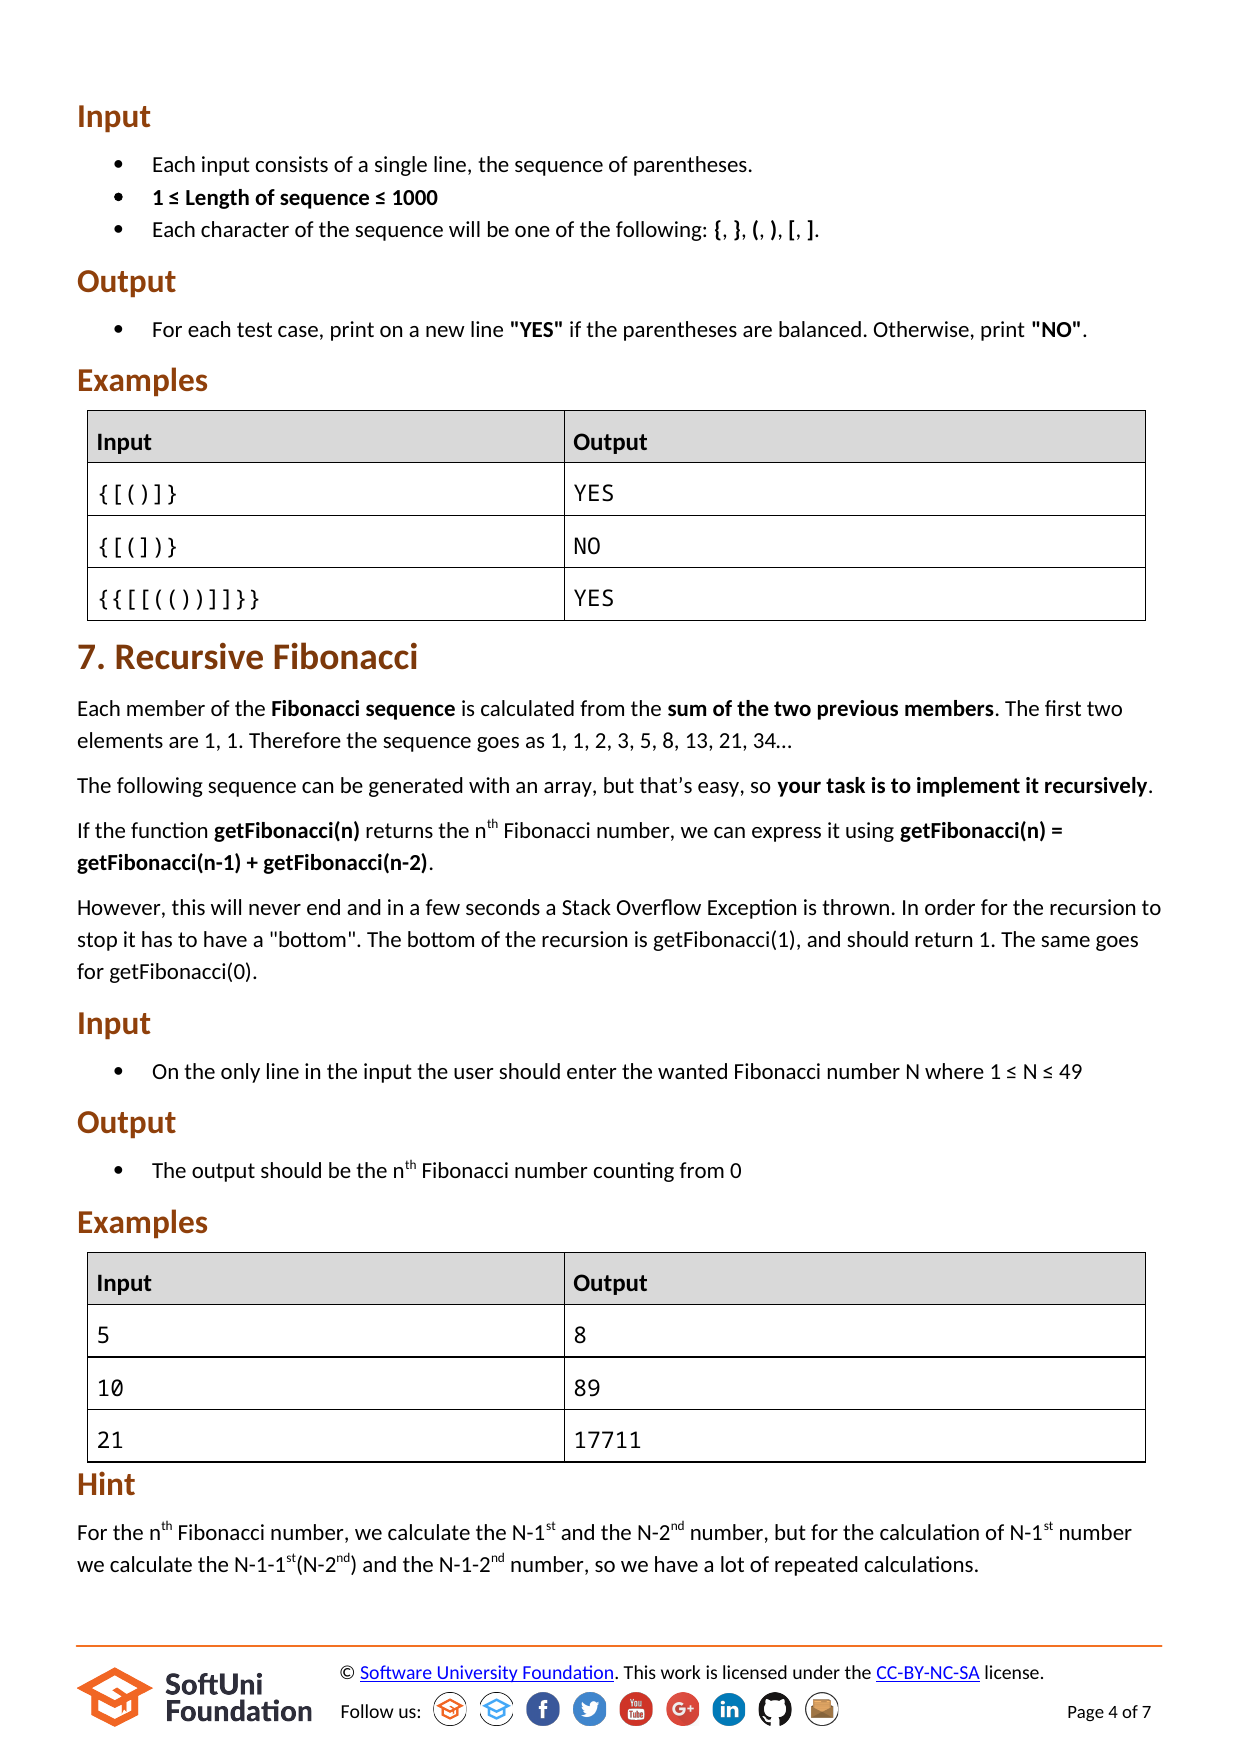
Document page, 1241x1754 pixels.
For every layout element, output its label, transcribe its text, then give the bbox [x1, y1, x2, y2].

list On the only line in the input the user should enter the wanted Fibonacci number N where 1 ≤ N ≤ 49 [114, 1057, 1163, 1085]
table_cell 10 [88, 1358, 564, 1409]
picture [480, 1692, 513, 1726]
picture [712, 1693, 722, 1703]
table_cell 21 [88, 1410, 564, 1461]
table_header Output [565, 411, 1145, 462]
table_cell 89 [565, 1358, 1145, 1409]
list Each input consists of a single line, the sequence of parentheses. [114, 151, 1163, 178]
table_header Output [565, 1253, 1145, 1304]
table_cell 8 [565, 1305, 1145, 1356]
picture [573, 1692, 607, 1726]
picture [76, 1667, 312, 1727]
table_cell YES [565, 568, 1145, 619]
text For the nth Fibonacci number, we calculate the N-1st and the N-2nd number, but for the calculation of N-1st number we calculate the N-1-1st(N-2nd) and the N-1-2nd number, so we have a lot of repeated calculations. [77, 1518, 1163, 1578]
table_cell {[()]} [88, 463, 564, 514]
list 1 ≤ Length of sequence ≤ 1000 [114, 183, 1163, 211]
picture [758, 1692, 792, 1726]
subtitle Output [77, 259, 1163, 300]
subtitle Input [77, 1002, 1163, 1042]
picture [805, 1692, 839, 1726]
table_header Input [88, 411, 564, 462]
table_header Input [88, 1253, 564, 1304]
subtitle Recursive Fibonacci [77, 633, 1163, 679]
text The following sequence can be generated with an array, but that’s easy, so your task is to implement it recursively. [77, 771, 1163, 799]
table_cell YES [565, 463, 1145, 514]
table_cell 17711 [565, 1410, 1145, 1461]
text However, this will never end and in a few seconds a Stack Overflow Exception is thrown. In order for the recursion to stop it has to have a "bottom". The bottom of the recursion is getFibonacci(1), and should return 1. The same goes for getFibonacci(0). [77, 893, 1163, 985]
text If the function getFibonacci(n) returns the nth Fibonacci number, we can express it using getFibonacci(n) = getFibonacci(n-1) + getFibonacci(n-2). [77, 816, 1163, 876]
table_cell {[(])} [88, 516, 564, 567]
picture [619, 1692, 653, 1726]
picture [433, 1692, 467, 1726]
picture [736, 1716, 746, 1726]
list Each character of the sequence will be one of the following: {, }, (, ), [, ]. [114, 215, 1163, 243]
list The output should be the nth Fibonacci number counting from 0 [114, 1157, 1163, 1184]
picture [727, 1707, 738, 1717]
picture [736, 1693, 746, 1703]
picture [526, 1692, 560, 1726]
text Each member of the Fibonacci sequence is calculated from the sum of the two previous members. The first two elements are 1, 1. Therefore the sequence goes as 1, 1, 2, 3, 5, 8, 13, 21, 34… [77, 694, 1163, 754]
list For each test case, print on a new line "YES" if the parentheses are balanced. Otherwise, print "NO". [114, 315, 1163, 343]
subtitle Hint [77, 1462, 1163, 1503]
subtitle Examples [77, 1201, 1163, 1242]
table_cell NO [565, 516, 1145, 567]
picture [666, 1692, 700, 1726]
picture [712, 1716, 722, 1726]
table_cell {{[[(())]]}} [88, 568, 564, 619]
subtitle Output [77, 1101, 1163, 1142]
table_cell 5 [88, 1305, 564, 1356]
subtitle Input [77, 95, 1163, 136]
subtitle Examples [77, 359, 1163, 400]
